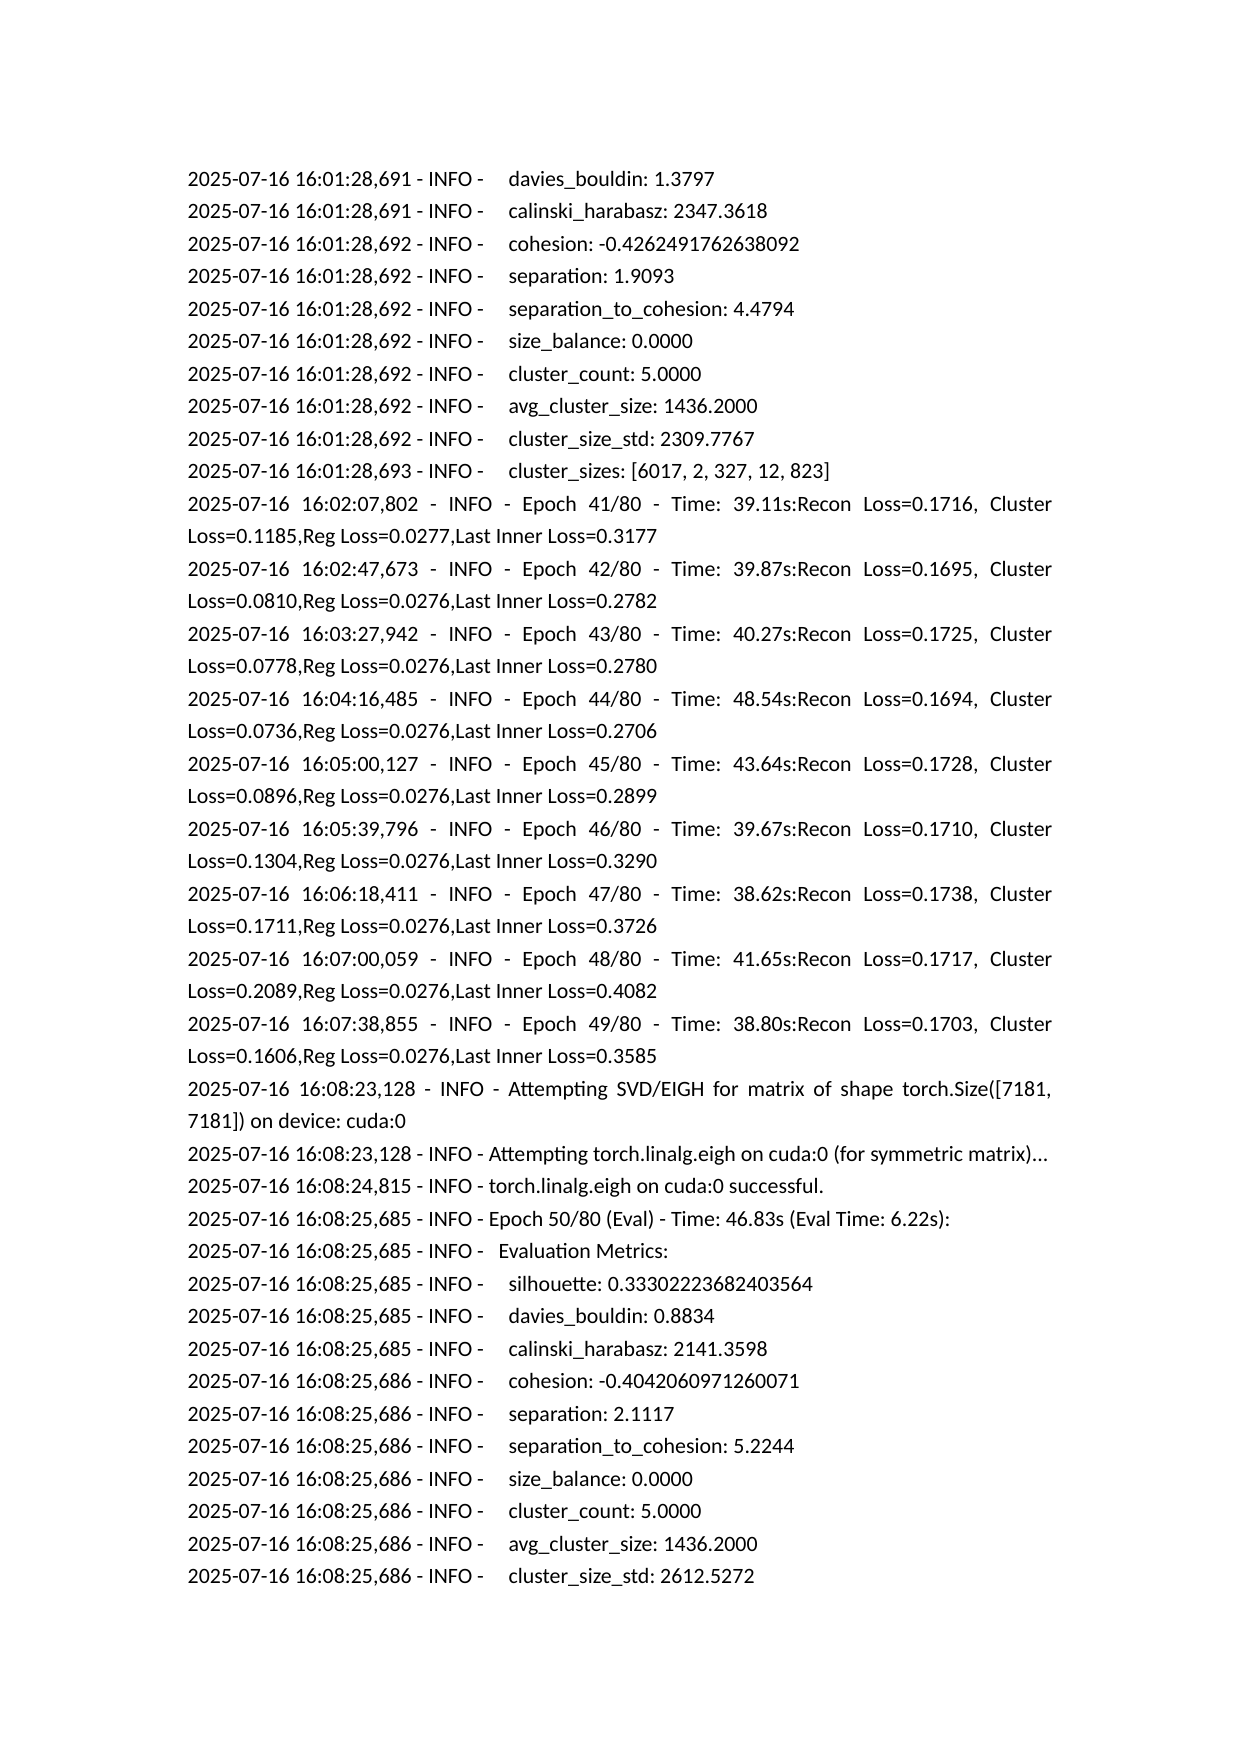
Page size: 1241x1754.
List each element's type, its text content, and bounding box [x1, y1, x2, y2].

text 2025-07-16 16:08:25,686 - INFO - separation: 2.1117 [187, 1397, 1053, 1429]
text 2025-07-16 16:02:07,802 - INFO - Epoch 41/80 - Time: 39.11s:Recon Loss=0.1716, Cluster Loss=0.1185,Reg Loss=0.0277,Last Inner Loss=0.3177 [187, 487, 1053, 552]
text 2025-07-16 16:08:25,685 - INFO - Epoch 50/80 (Eval) - Time: 46.83s (Eval Time: 6.22s): [187, 1202, 1053, 1234]
text 2025-07-16 16:01:28,691 - INFO - calinski_harabasz: 2347.3618 [187, 194, 1053, 227]
text 2025-07-16 16:07:38,855 - INFO - Epoch 49/80 - Time: 38.80s:Recon Loss=0.1703, Cluster Loss=0.1606,Reg Loss=0.0276,Last Inner Loss=0.3585 [187, 1007, 1053, 1072]
text 2025-07-16 16:01:28,691 - INFO - davies_bouldin: 1.3797 [187, 162, 1053, 194]
text 2025-07-16 16:01:28,692 - INFO - cluster_count: 5.0000 [187, 357, 1053, 389]
text 2025-07-16 16:08:24,815 - INFO - torch.linalg.eigh on cuda:0 successful. [187, 1169, 1053, 1202]
text 2025-07-16 16:02:47,673 - INFO - Epoch 42/80 - Time: 39.87s:Recon Loss=0.1695, Cluster Loss=0.0810,Reg Loss=0.0276,Last Inner Loss=0.2782 [187, 552, 1053, 617]
text 2025-07-16 16:05:39,796 - INFO - Epoch 46/80 - Time: 39.67s:Recon Loss=0.1710, Cluster Loss=0.1304,Reg Loss=0.0276,Last Inner Loss=0.3290 [187, 812, 1053, 877]
text 2025-07-16 16:01:28,692 - INFO - size_balance: 0.0000 [187, 324, 1053, 357]
text 2025-07-16 16:01:28,692 - INFO - cohesion: -0.4262491762638092 [187, 227, 1053, 259]
text 2025-07-16 16:01:28,692 - INFO - avg_cluster_size: 1436.2000 [187, 389, 1053, 422]
text 2025-07-16 16:06:18,411 - INFO - Epoch 47/80 - Time: 38.62s:Recon Loss=0.1738, Cluster Loss=0.1711,Reg Loss=0.0276,Last Inner Loss=0.3726 [187, 877, 1053, 942]
text 2025-07-16 16:08:25,685 - INFO - silhouette: 0.33302223682403564 [187, 1267, 1053, 1299]
text 2025-07-16 16:03:27,942 - INFO - Epoch 43/80 - Time: 40.27s:Recon Loss=0.1725, Cluster Loss=0.0778,Reg Loss=0.0276,Last Inner Loss=0.2780 [187, 617, 1053, 682]
text 2025-07-16 16:08:25,685 - INFO - davies_bouldin: 0.8834 [187, 1299, 1053, 1332]
text 2025-07-16 16:08:23,128 - INFO - Attempting torch.linalg.eigh on cuda:0 (for symmetric matrix)... [187, 1137, 1053, 1169]
text 2025-07-16 16:08:25,686 - INFO - cohesion: -0.4042060971260071 [187, 1364, 1053, 1397]
text 2025-07-16 16:07:00,059 - INFO - Epoch 48/80 - Time: 41.65s:Recon Loss=0.1717, Cluster Loss=0.2089,Reg Loss=0.0276,Last Inner Loss=0.4082 [187, 942, 1053, 1007]
text 2025-07-16 16:01:28,692 - INFO - separation_to_cohesion: 4.4794 [187, 292, 1053, 324]
text 2025-07-16 16:08:25,685 - INFO - calinski_harabasz: 2141.3598 [187, 1332, 1053, 1364]
text 2025-07-16 16:05:00,127 - INFO - Epoch 45/80 - Time: 43.64s:Recon Loss=0.1728, Cluster Loss=0.0896,Reg Loss=0.0276,Last Inner Loss=0.2899 [187, 747, 1053, 812]
text 2025-07-16 16:08:25,686 - INFO - cluster_count: 5.0000 [187, 1494, 1053, 1527]
text 2025-07-16 16:01:28,692 - INFO - separation: 1.9093 [187, 259, 1053, 292]
text 2025-07-16 16:08:25,685 - INFO - Evaluation Metrics: [187, 1234, 1053, 1267]
text 2025-07-16 16:01:28,692 - INFO - cluster_size_std: 2309.7767 [187, 422, 1053, 454]
text 2025-07-16 16:04:16,485 - INFO - Epoch 44/80 - Time: 48.54s:Recon Loss=0.1694, Cluster Loss=0.0736,Reg Loss=0.0276,Last Inner Loss=0.2706 [187, 682, 1053, 747]
text 2025-07-16 16:08:23,128 - INFO - Attempting SVD/EIGH for matrix of shape torch.Size([7181, 7181]) on device: cuda:0 [187, 1072, 1053, 1137]
text 2025-07-16 16:08:25,686 - INFO - separation_to_cohesion: 5.2244 [187, 1429, 1053, 1462]
text 2025-07-16 16:08:25,686 - INFO - avg_cluster_size: 1436.2000 [187, 1527, 1053, 1559]
text 2025-07-16 16:08:25,686 - INFO - cluster_size_std: 2612.5272 [187, 1559, 1053, 1592]
text 2025-07-16 16:01:28,693 - INFO - cluster_sizes: [6017, 2, 327, 12, 823] [187, 454, 1053, 487]
text 2025-07-16 16:08:25,686 - INFO - size_balance: 0.0000 [187, 1462, 1053, 1494]
